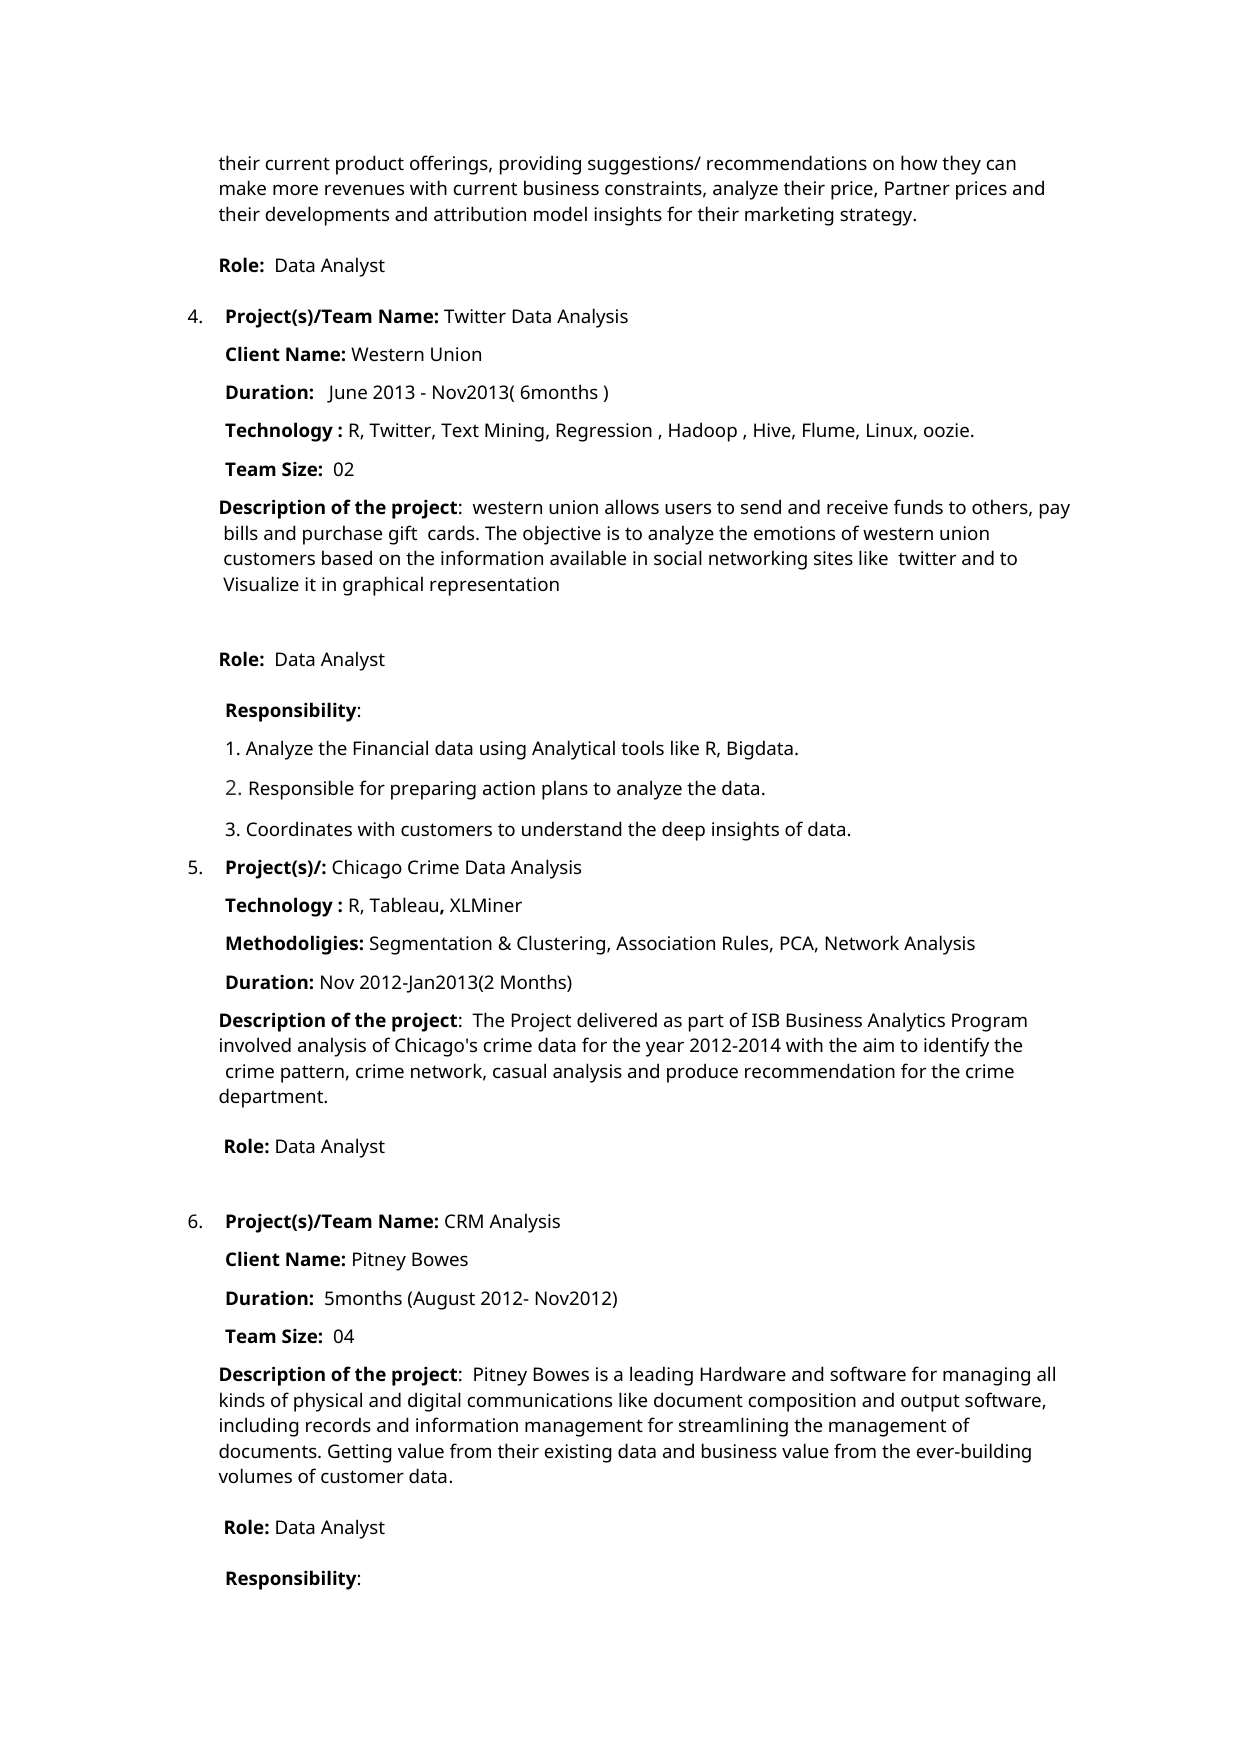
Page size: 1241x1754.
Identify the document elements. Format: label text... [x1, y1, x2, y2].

text crime pattern, crime network, casual analysis and produce recommendation for the crime [150, 1058, 1090, 1084]
text Client Name: Western Union [225, 341, 1090, 367]
text Role: Data Analyst [150, 1514, 1090, 1540]
text Client Name: Pitney Bowes [225, 1247, 1090, 1272]
text Responsibility: [150, 1566, 1090, 1591]
text department. [150, 1084, 1090, 1109]
text Responsibility: [150, 697, 1090, 722]
text Visualize it in graphical representation [150, 571, 1090, 596]
list Project(s)/: Chicago Crime Data Analysis [187, 854, 1090, 880]
text Duration: Nov 2012-Jan2013(2 Months) [225, 969, 1090, 994]
text their developments and attribution model insights for their marketing strategy. [150, 201, 1090, 227]
text bills and purchase gift cards. The objective is to analyze the emotions of western union [150, 520, 1090, 545]
text involved analysis of Chicago's crime data for the year 2012-2014 with the aim to identify the [150, 1033, 1090, 1058]
text Description of the project: western union allows users to send and receive funds to others, pay [150, 494, 1090, 520]
text Description of the project: Pitney Bowes is a leading Hardware and software for managing all [150, 1361, 1090, 1387]
text Role: Data Analyst [150, 646, 1090, 671]
text Technology : R, Twitter, Text Mining, Regression , Hadoop , Hive, Flume, Linux, oozie. [225, 418, 1090, 443]
text Technology : R, Tableau, XLMiner [225, 892, 1090, 918]
list Project(s)/Team Name: CRM Analysis [187, 1208, 1090, 1234]
text make more revenues with current business constraints, analyze their price, Partner prices and [150, 176, 1090, 201]
text Duration: June 2013 - Nov2013( 6months ) [225, 379, 1090, 405]
text their current product offerings, providing suggestions/ recommendations on how they can [150, 150, 1090, 176]
text 1. Analyze the Financial data using Analytical tools like R, Bigdata. [150, 735, 1090, 761]
text Role: Data Analyst [150, 252, 1090, 278]
list Project(s)/Team Name: Twitter Data Analysis [187, 303, 1090, 329]
text volumes of customer data. [150, 1463, 1090, 1489]
text 2. Responsible for preparing action plans to analyze the data. [150, 773, 1090, 802]
text documents. Getting value from their existing data and business value from the ever-building [150, 1438, 1090, 1463]
text customers based on the information available in social networking sites like twitter and to [150, 545, 1090, 571]
text Team Size: 04 [225, 1323, 1090, 1349]
text including records and information management for streamlining the management of [150, 1412, 1090, 1438]
text 3. Coordinates with customers to understand the deep insights of data. [150, 816, 1090, 842]
text kinds of physical and digital communications like document composition and output software, [150, 1387, 1090, 1412]
text Duration: 5months (August 2012- Nov2012) [225, 1285, 1090, 1310]
text Team Size: 02 [225, 456, 1090, 482]
text Role: Data Analyst [150, 1133, 1090, 1159]
text Methodoligies: Segmentation & Clustering, Association Rules, PCA, Network Analysis [225, 931, 1090, 956]
text Description of the project: The Project delivered as part of ISB Business Analytics Program [150, 1007, 1090, 1033]
